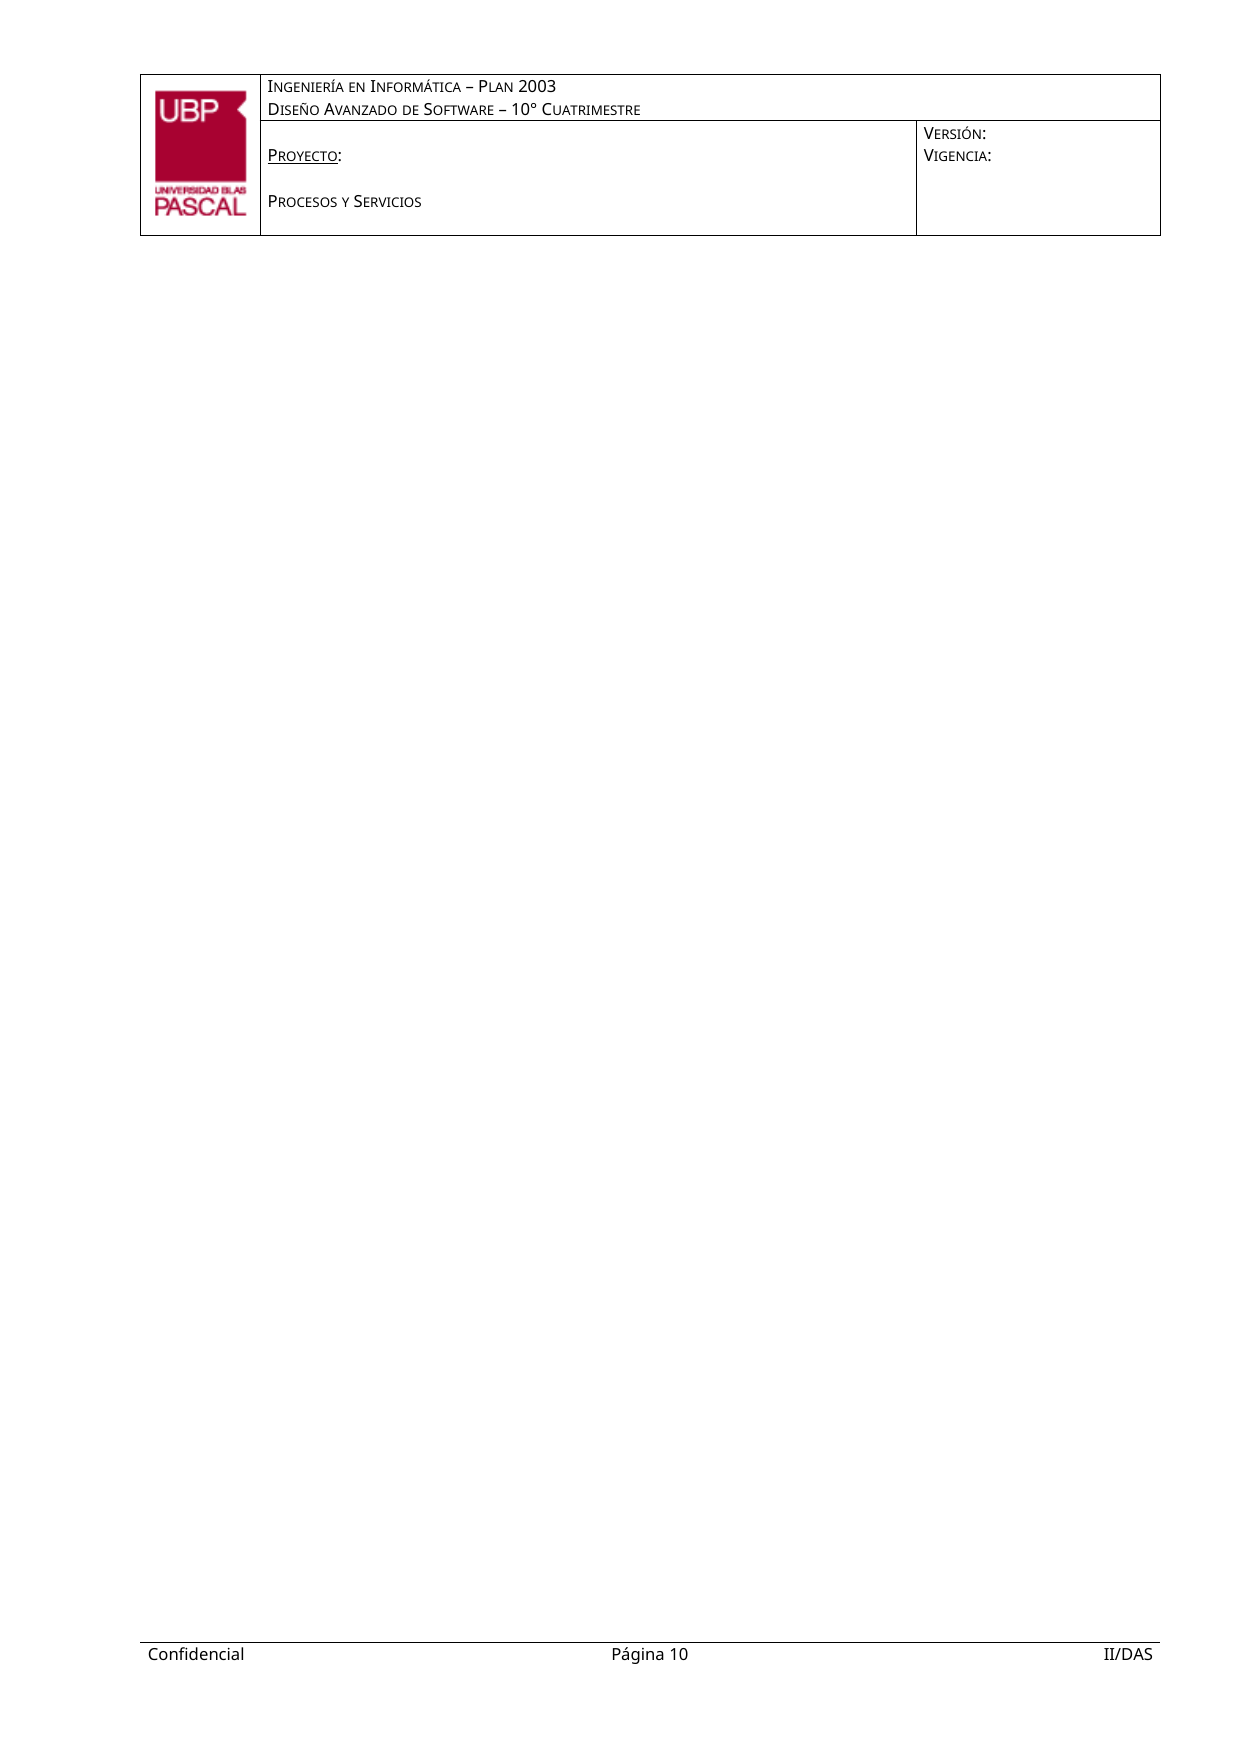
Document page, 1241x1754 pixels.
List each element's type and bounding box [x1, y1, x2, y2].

picture [154, 90, 247, 219]
